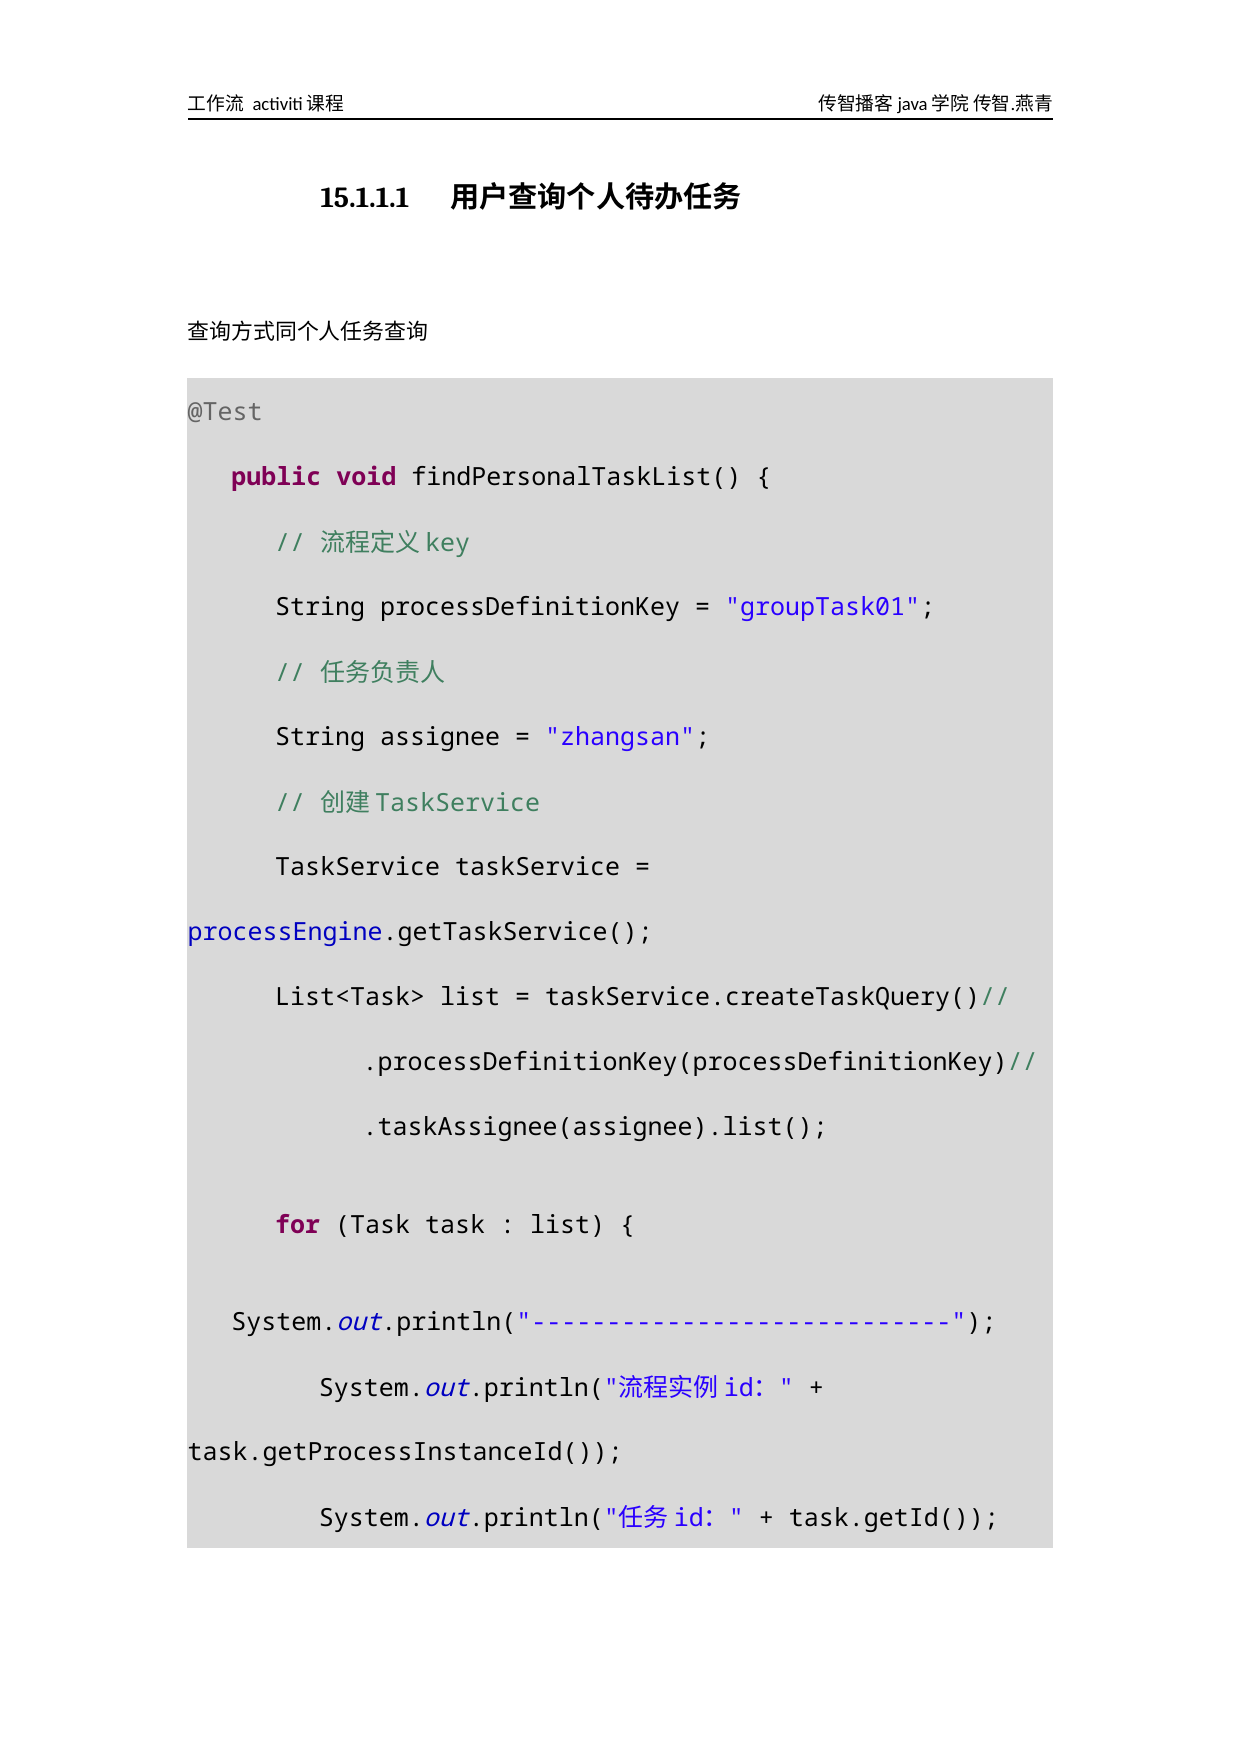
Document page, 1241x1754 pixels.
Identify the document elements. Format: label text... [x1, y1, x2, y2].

text System.out.println("任务id：" + task.getId()); [187, 1483, 1053, 1548]
text 查询方式同个人任务查询 [187, 313, 1053, 346]
text public void findPersonalTaskList() { [187, 443, 1053, 508]
text // 任务负责人 [187, 638, 1053, 703]
text // 创建TaskService [187, 768, 1053, 833]
text String processDefinitionKey = "groupTask01"; [187, 573, 1053, 638]
subtitle 用户查询个人待办任务 [320, 162, 1053, 227]
text // 流程定义key [187, 508, 1053, 573]
text List<Task> list = taskService.createTaskQuery()// [187, 963, 1053, 1028]
text for (Task task : list) { [187, 1191, 1053, 1256]
text @Test [187, 378, 1053, 443]
text TaskService taskService = processEngine.getTaskService(); [187, 833, 1053, 963]
text .taskAssignee(assignee).list(); [187, 1093, 1053, 1158]
text System.out.println("----------------------------"); [187, 1256, 1053, 1353]
text .processDefinitionKey(processDefinitionKey)// [187, 1028, 1053, 1093]
text System.out.println("流程实例id：" + task.getProcessInstanceId()); [187, 1353, 1053, 1483]
text String assignee = "zhangsan"; [187, 703, 1053, 768]
